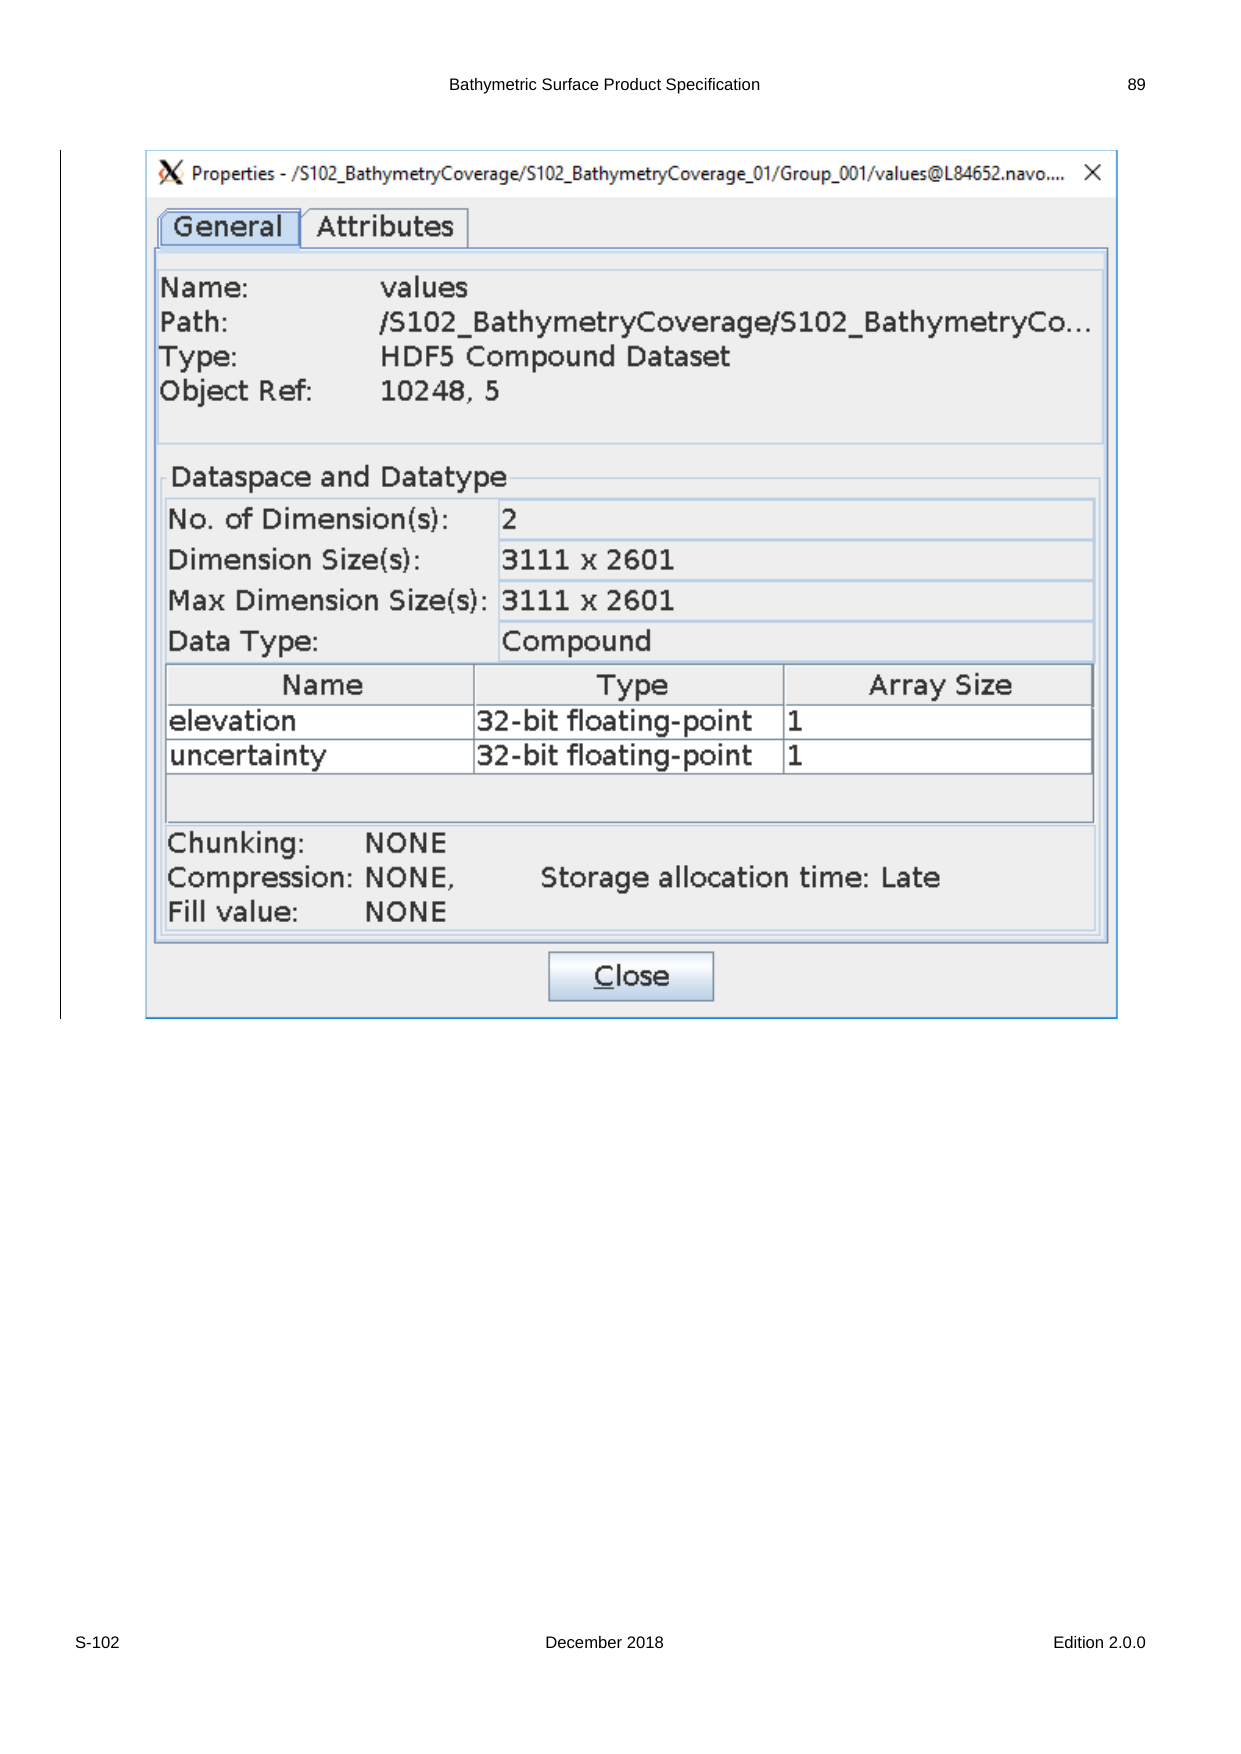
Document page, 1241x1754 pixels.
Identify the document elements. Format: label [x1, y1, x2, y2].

picture [145, 150, 1118, 1019]
